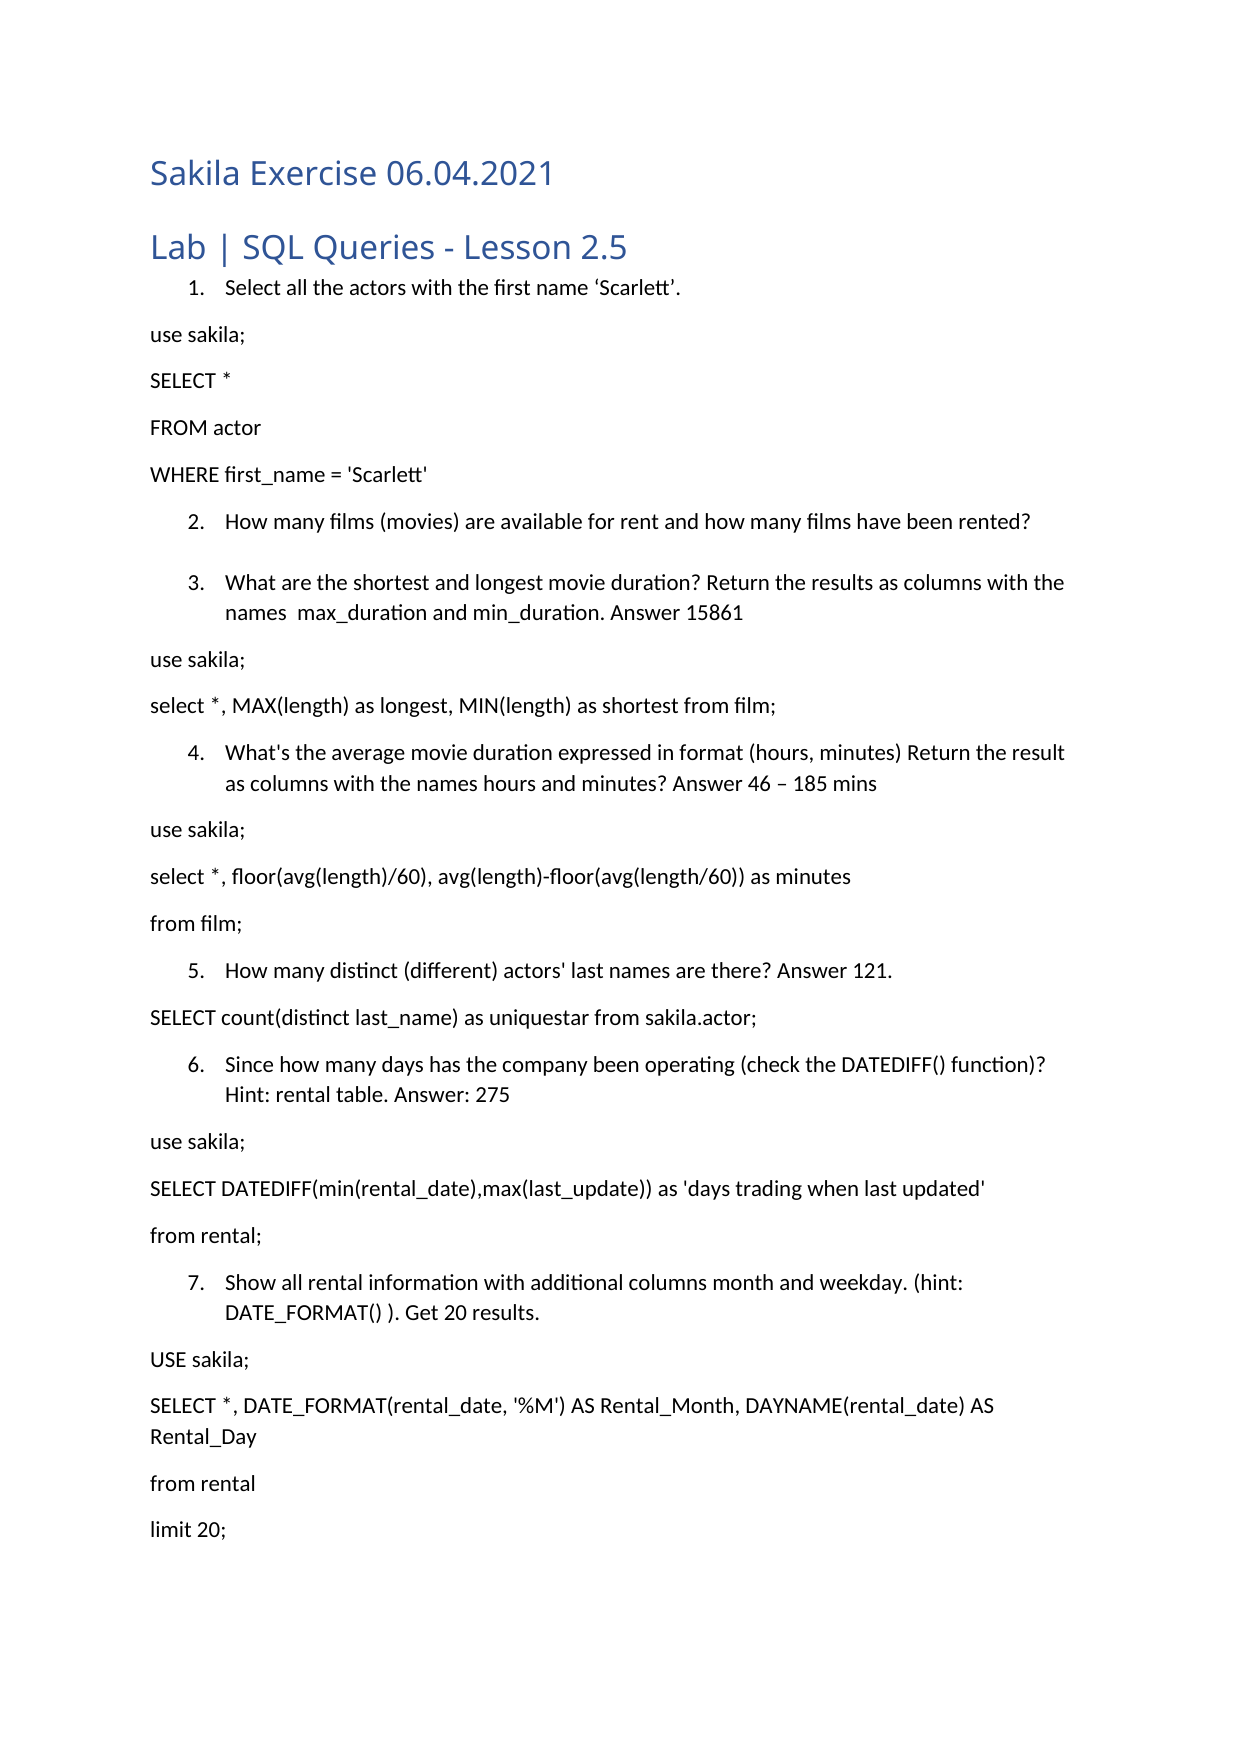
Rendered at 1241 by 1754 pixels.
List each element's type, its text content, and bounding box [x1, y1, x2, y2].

subtitle Sakila Exercise 06.04.2021 [150, 150, 1090, 195]
text SELECT *, DATE_FORMAT(rental_date, '%M') AS Rental_Month, DAYNAME(rental_date) AS Rental_Day [150, 1392, 1090, 1450]
text limit 20; [150, 1516, 1090, 1544]
text use sakila; [150, 816, 1090, 844]
text use sakila; [150, 645, 1090, 673]
list What are the shortest and longest movie duration? Return the results as columns with the names max_duration and min_duration. Answer 15861 [187, 568, 1090, 626]
text FROM actor [150, 413, 1090, 442]
text select *, MAX(length) as longest, MIN(length) as shortest from film; [150, 692, 1090, 720]
list How many films (movies) are available for rent and how many films have been rented? [187, 507, 1090, 535]
text use sakila; [150, 320, 1090, 348]
text from film; [150, 909, 1090, 937]
text USE sakila; [150, 1345, 1090, 1373]
text from rental [150, 1469, 1090, 1497]
text from rental; [150, 1221, 1090, 1249]
text use sakila; [150, 1127, 1090, 1155]
text SELECT DATEDIFF(min(rental_date),max(last_update)) as 'days trading when last updated' [150, 1174, 1090, 1202]
list Select all the actors with the first name ‘Scarlett’. [187, 273, 1090, 301]
text select *, floor(avg(length)/60), avg(length)-floor(avg(length/60)) as minutes [150, 862, 1090, 891]
list What's the average movie duration expressed in format (hours, minutes) Return the result as columns with the names hours and minutes? Answer 46 – 185 mins [187, 738, 1090, 797]
list Since how many days has the company been operating (check the DATEDIFF() function)? Hint: rental table. Answer: 275 [187, 1050, 1090, 1108]
text SELECT count(distinct last_name) as uniquestar from sakila.actor; [150, 1003, 1090, 1031]
subtitle Lab | SQL Queries - Lesson 2.5 [150, 224, 1090, 269]
list Show all rental information with additional columns month and weekday. (hint: DATE_FORMAT() ). Get 20 results. [187, 1268, 1090, 1326]
text SELECT * [150, 367, 1090, 395]
list How many distinct (different) actors' last names are there? Answer 121. [187, 956, 1090, 984]
text WHERE first_name = 'Scarlett' [150, 460, 1090, 488]
